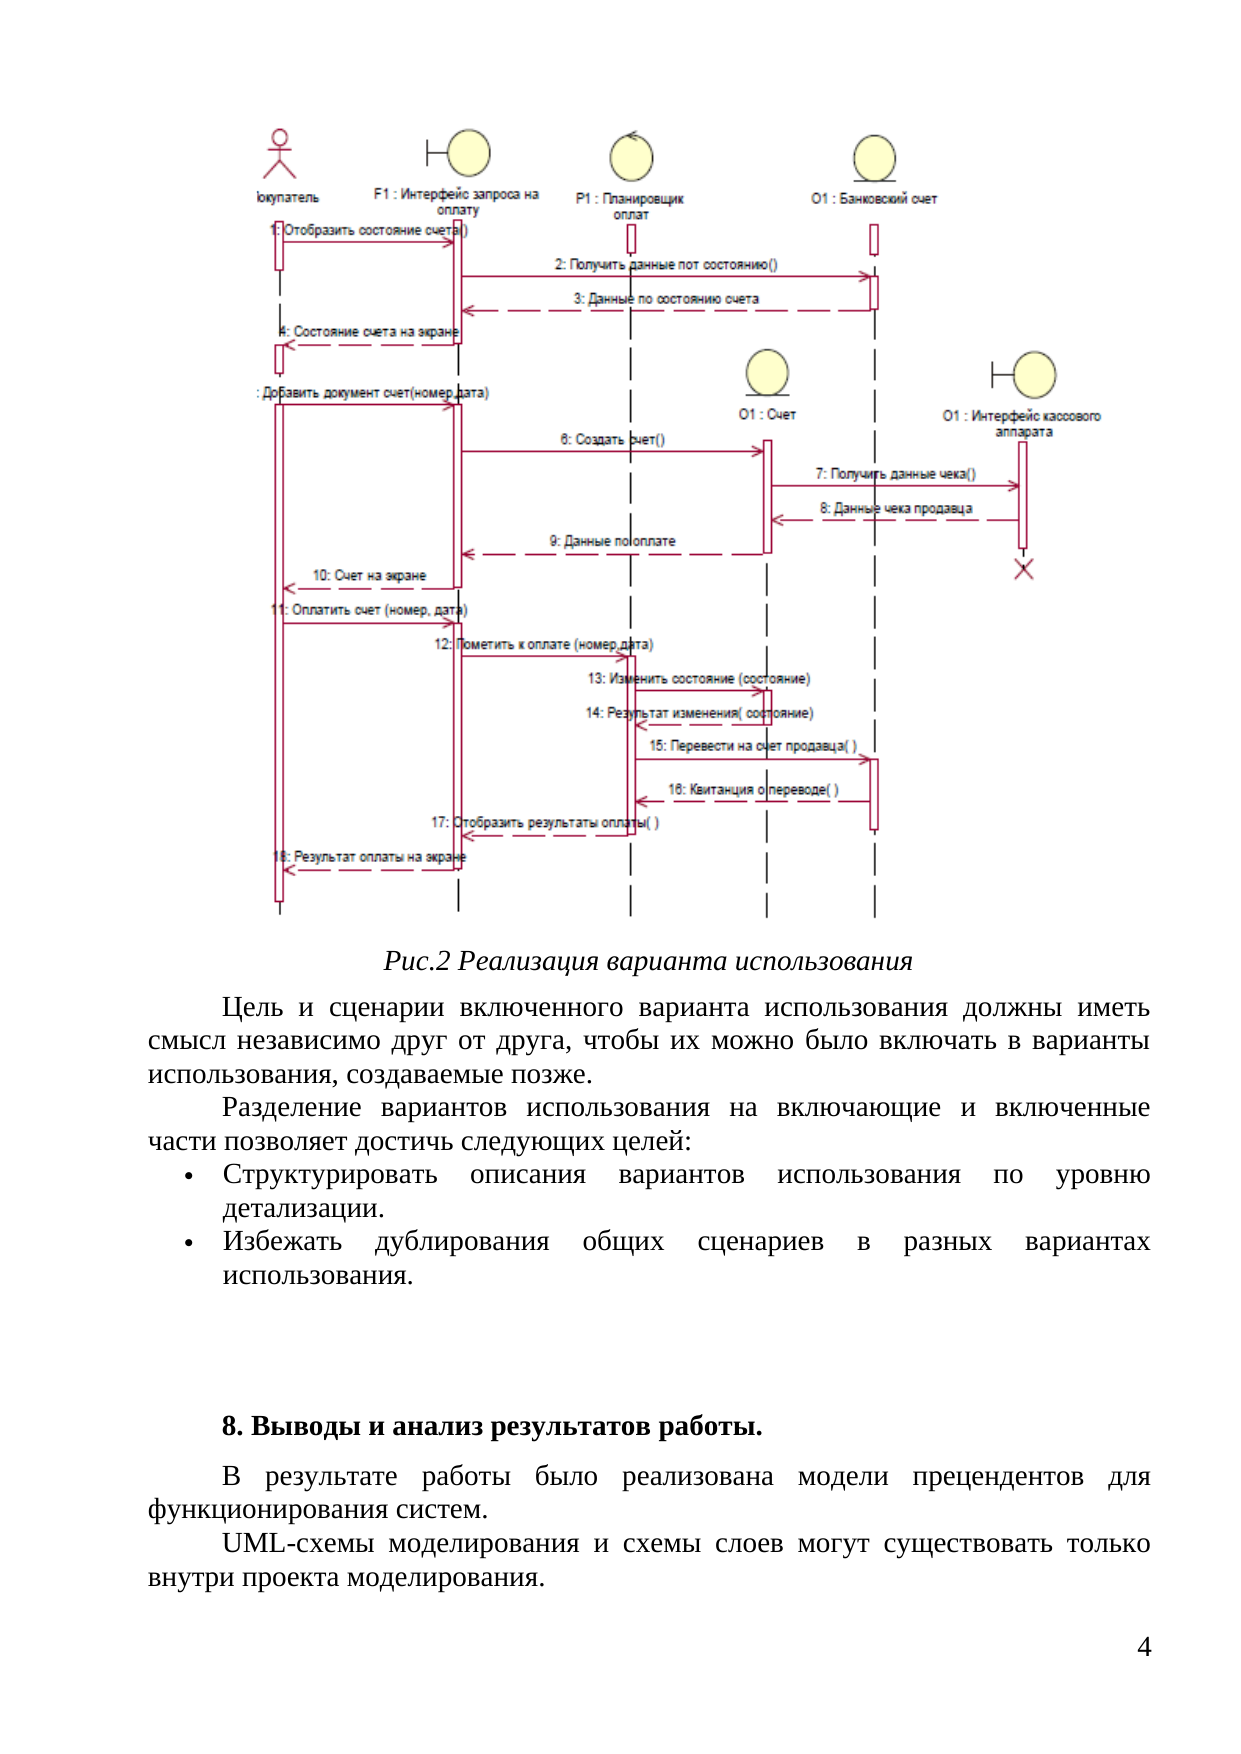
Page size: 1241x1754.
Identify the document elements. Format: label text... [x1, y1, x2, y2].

list Избежать дублирования общих сценариев в разных вариантах использования. [185, 1223, 1152, 1291]
picture [256, 118, 1117, 926]
text Рис.2 Реализация варианта использования [148, 943, 1152, 976]
text В результате работы было реализована модели прецендентов для функционирования систем. [148, 1458, 1152, 1525]
text UML-схемы моделирования и схемы слоев могут существовать только внутри проекта моделирования. [148, 1525, 1152, 1592]
text Цель и сценарии включенного варианта использования должны иметь смысл независимо друг от друга, чтобы их можно было включать в варианты использования, создаваемые позже. [148, 989, 1152, 1089]
list Структурировать описания вариантов использования по уровню детализации. [185, 1156, 1152, 1223]
text Разделение вариантов использования на включающие и включенные части позволяет достичь следующих целей: [148, 1089, 1152, 1156]
subtitle Выводы и анализ результатов работы. [148, 1408, 1152, 1441]
